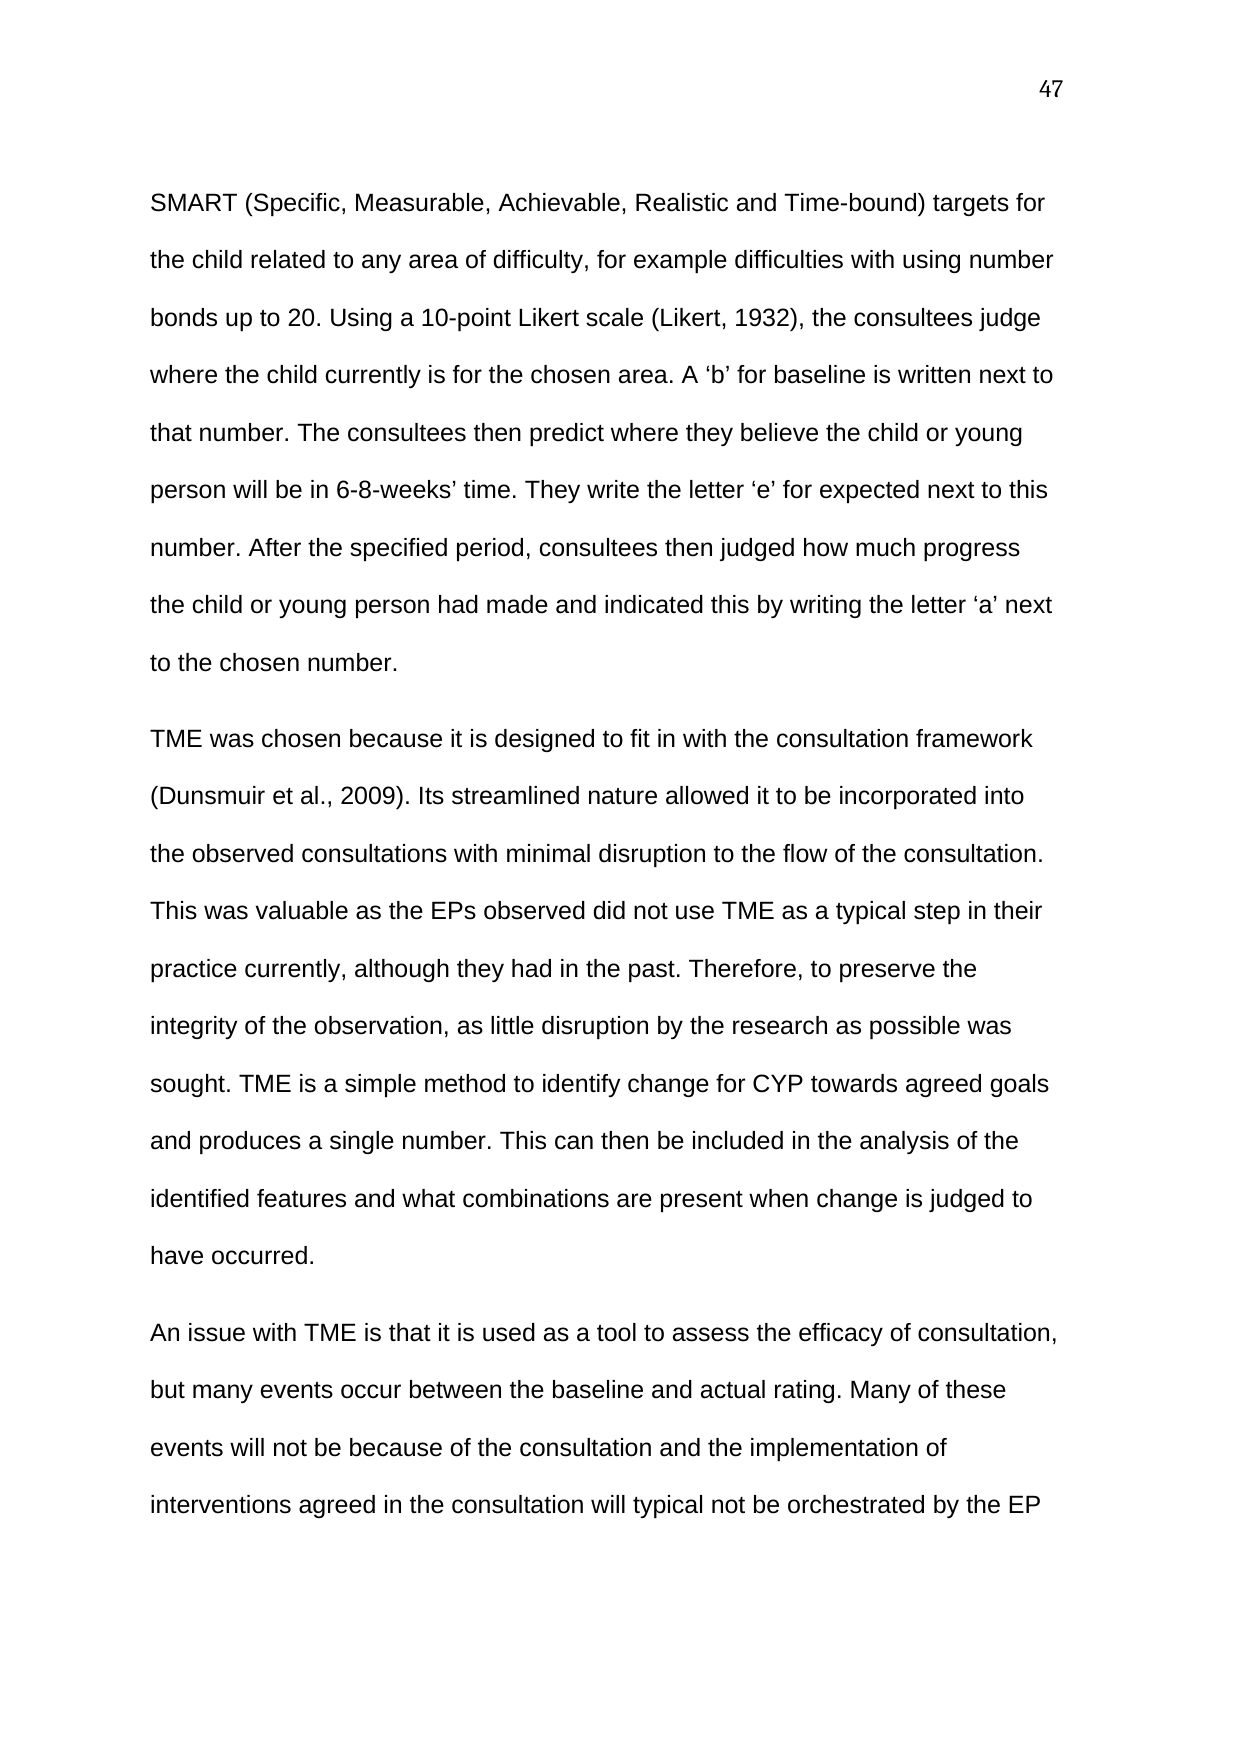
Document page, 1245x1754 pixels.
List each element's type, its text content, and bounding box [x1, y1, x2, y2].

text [150, 187, 1063, 676]
text TME was chosen because it is designed to fit in with the consultation framework (Dunsmuir et al., 2009). Its streamlined nature allowed it to be incorporated into the observed consultations with minimal disruption to the flow of the consultation. This was valuable as the EPs observed did not use TME as a typical step in their practice currently, although they had in the past. Therefore, to preserve the integrity of the observation, as little disruption by the research as possible was sought. TME is a simple method to identify change for CYP towards agreed goals and produces a single number. This can then be included in the analysis of the identified features and what combinations are present when change is judged to have occurred. [150, 724, 1063, 1270]
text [150, 1317, 1063, 1519]
